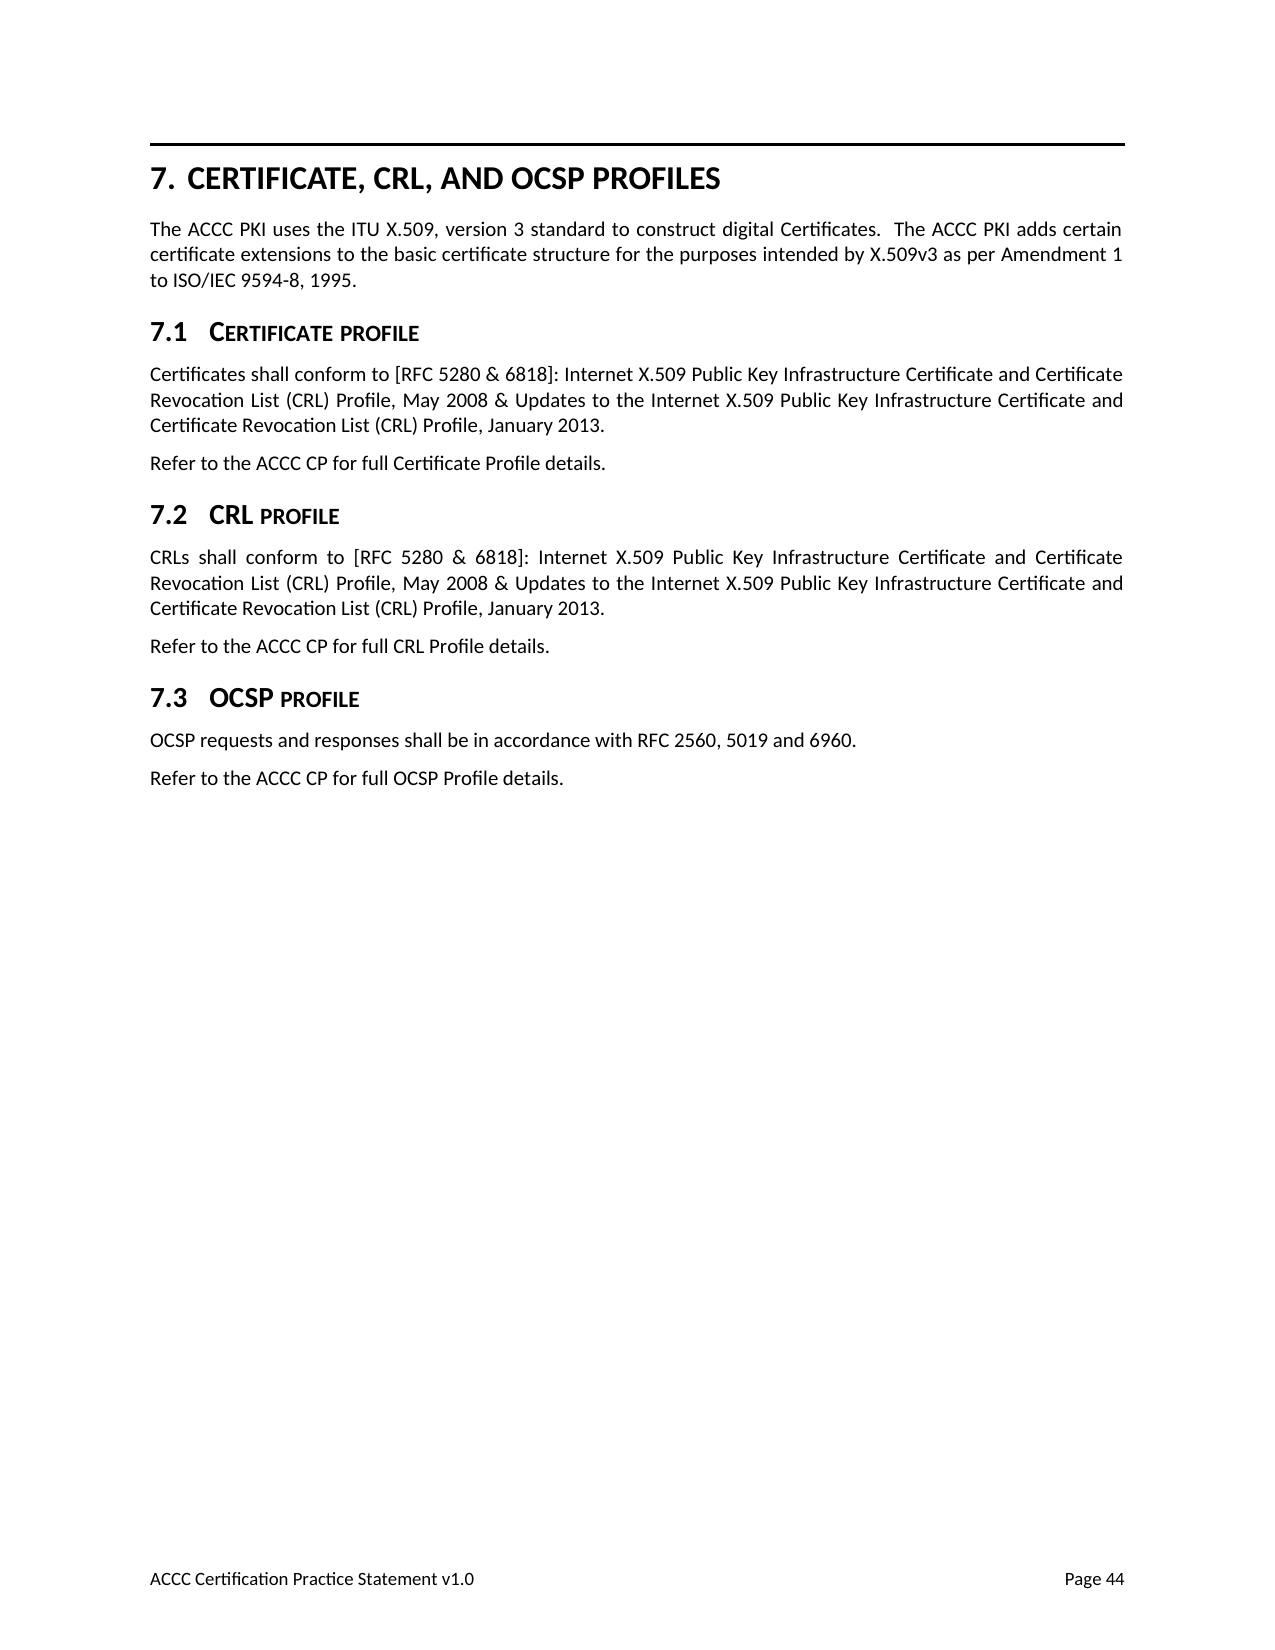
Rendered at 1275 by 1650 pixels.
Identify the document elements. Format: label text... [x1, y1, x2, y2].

text OCSP requests and responses shall be in accordance with RFC 2560, 5019 and 6960. [150, 728, 1125, 753]
text Refer to the ACCC CP for full OCSP Profile details. [150, 766, 1125, 791]
subtitle OCSP profile [150, 679, 1125, 715]
subtitle Certificate profile [150, 313, 1125, 349]
subtitle CRL profile [150, 496, 1125, 532]
text Certificates shall conform to [RFC 5280 & 6818]: Internet X.509 Public Key Infrastructure Certificate and Certificate Revocation List (CRL) Profile, May 2008 & Updates to the Internet X.509 Public Key Infrastructure Certificate and Certificate Revocation List (CRL) Profile, January 2013. [150, 361, 1125, 438]
text The ACCC PKI uses the ITU X.509, version 3 standard to construct digital Certificates. The ACCC PKI adds certain certificate extensions to the basic certificate structure for the purposes intended by X.509v3 as per Amendment 1 to ISO/IEC 9594-8, 1995. [150, 216, 1125, 292]
text Refer to the ACCC CP for full Certificate Profile details. [150, 450, 1125, 476]
text CRLs shall conform to [RFC 5280 & 6818]: Internet X.509 Public Key Infrastructure Certificate and Certificate Revocation List (CRL) Profile, May 2008 & Updates to the Internet X.509 Public Key Infrastructure Certificate and Certificate Revocation List (CRL) Profile, January 2013. [150, 544, 1125, 621]
subtitle CERTIFICATE, CRL, AND OCSP PROFILES [150, 146, 1125, 197]
text Refer to the ACCC CP for full CRL Profile details. [150, 633, 1125, 659]
